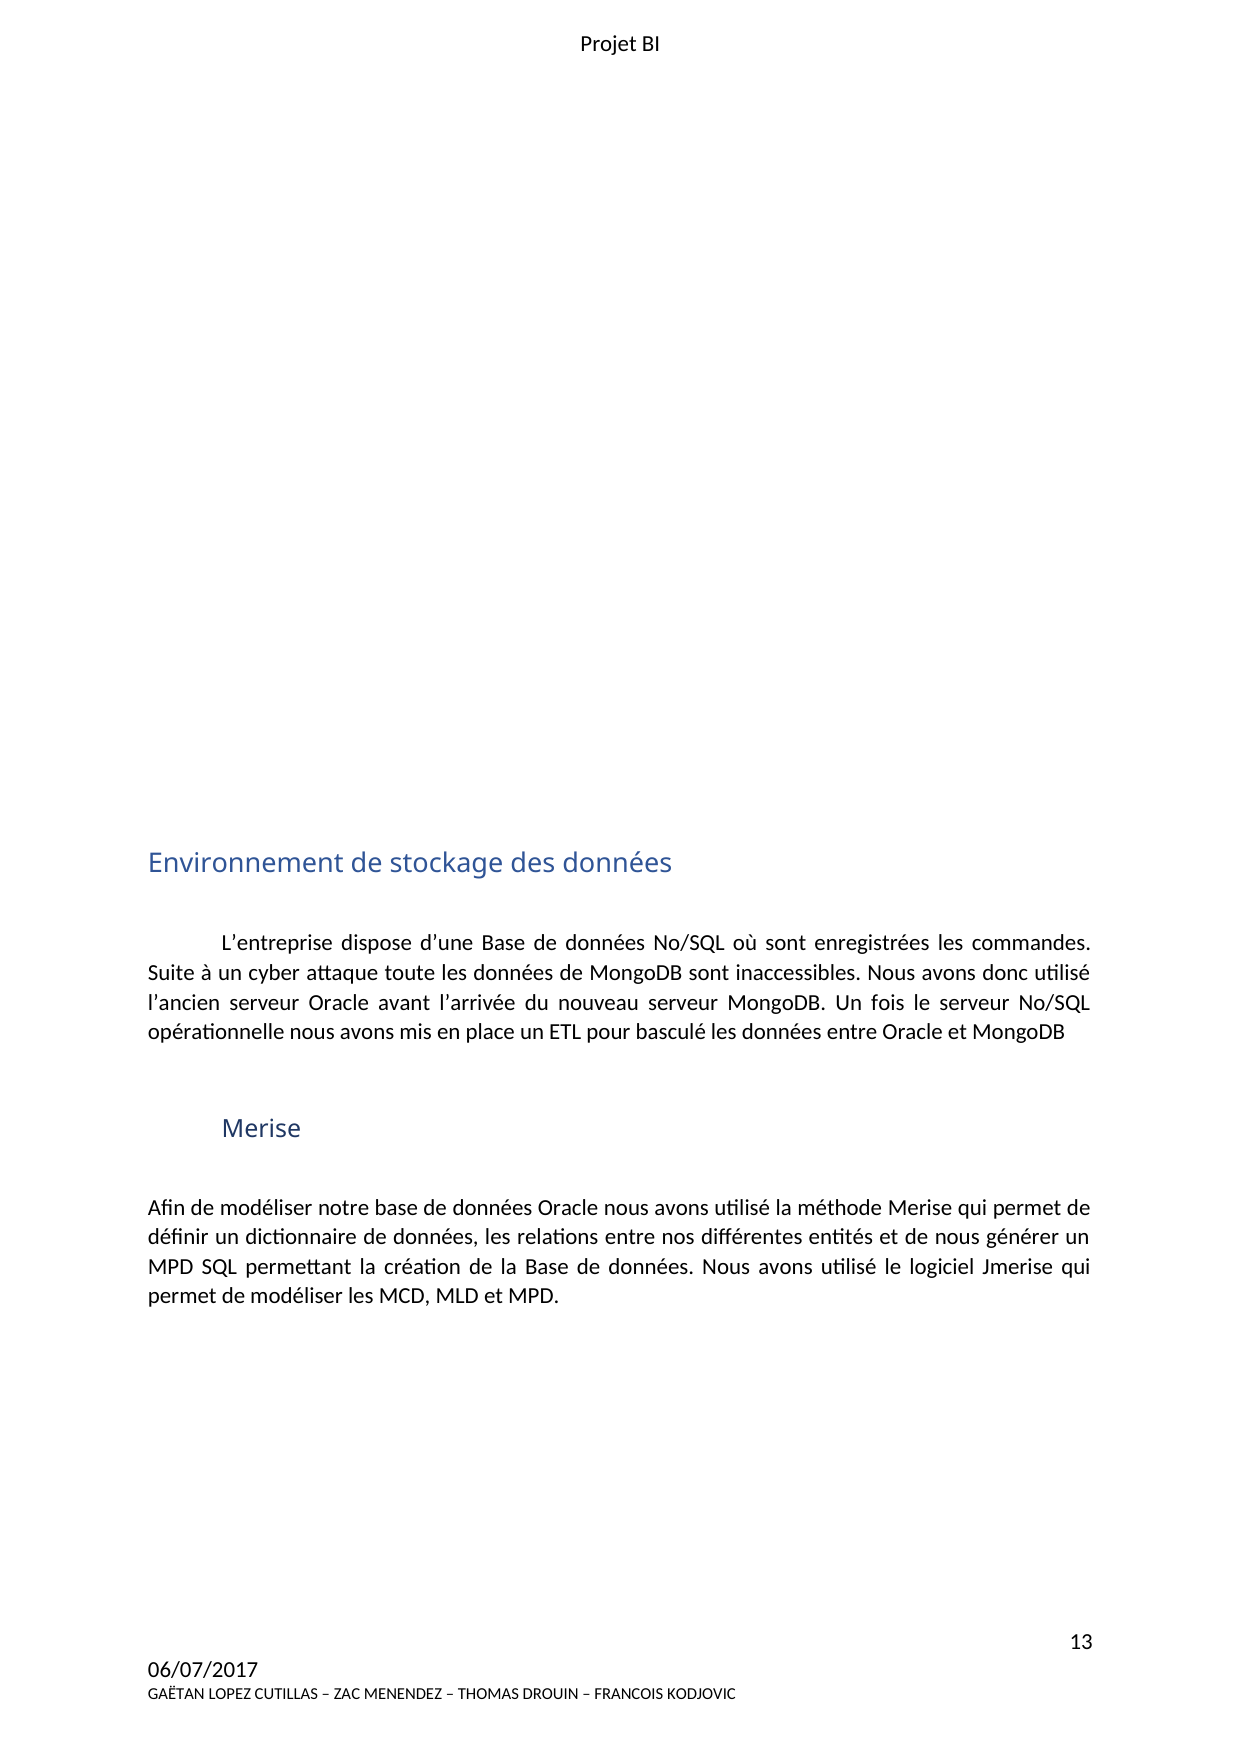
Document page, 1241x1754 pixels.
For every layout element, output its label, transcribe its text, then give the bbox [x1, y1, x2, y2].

text Afin de modéliser notre base de données Oracle nous avons utilisé la méthode Merise qui permet de définir un dictionnaire de données, les relations entre nos différentes entités et de nous générer un MPD SQL permettant la création de la Base de données. Nous avons utilisé le logiciel Jmerise qui permet de modéliser les MCD, MLD et MPD. [148, 1193, 1092, 1310]
text L’entreprise dispose d’une Base de données No/SQL où sont enregistrées les commandes. Suite à un cyber attaque toute les données de MongoDB sont inaccessibles. Nous avons donc utilisé l’ancien serveur Oracle avant l’arrivée du nouveau serveur MongoDB. Un fois le serveur No/SQL opérationnelle nous avons mis en place un ETL pour basculé les données entre Oracle et MongoDB [148, 928, 1092, 1046]
subtitle Environnement de stockage des données [148, 843, 1092, 880]
subtitle Merise [148, 1110, 1092, 1144]
